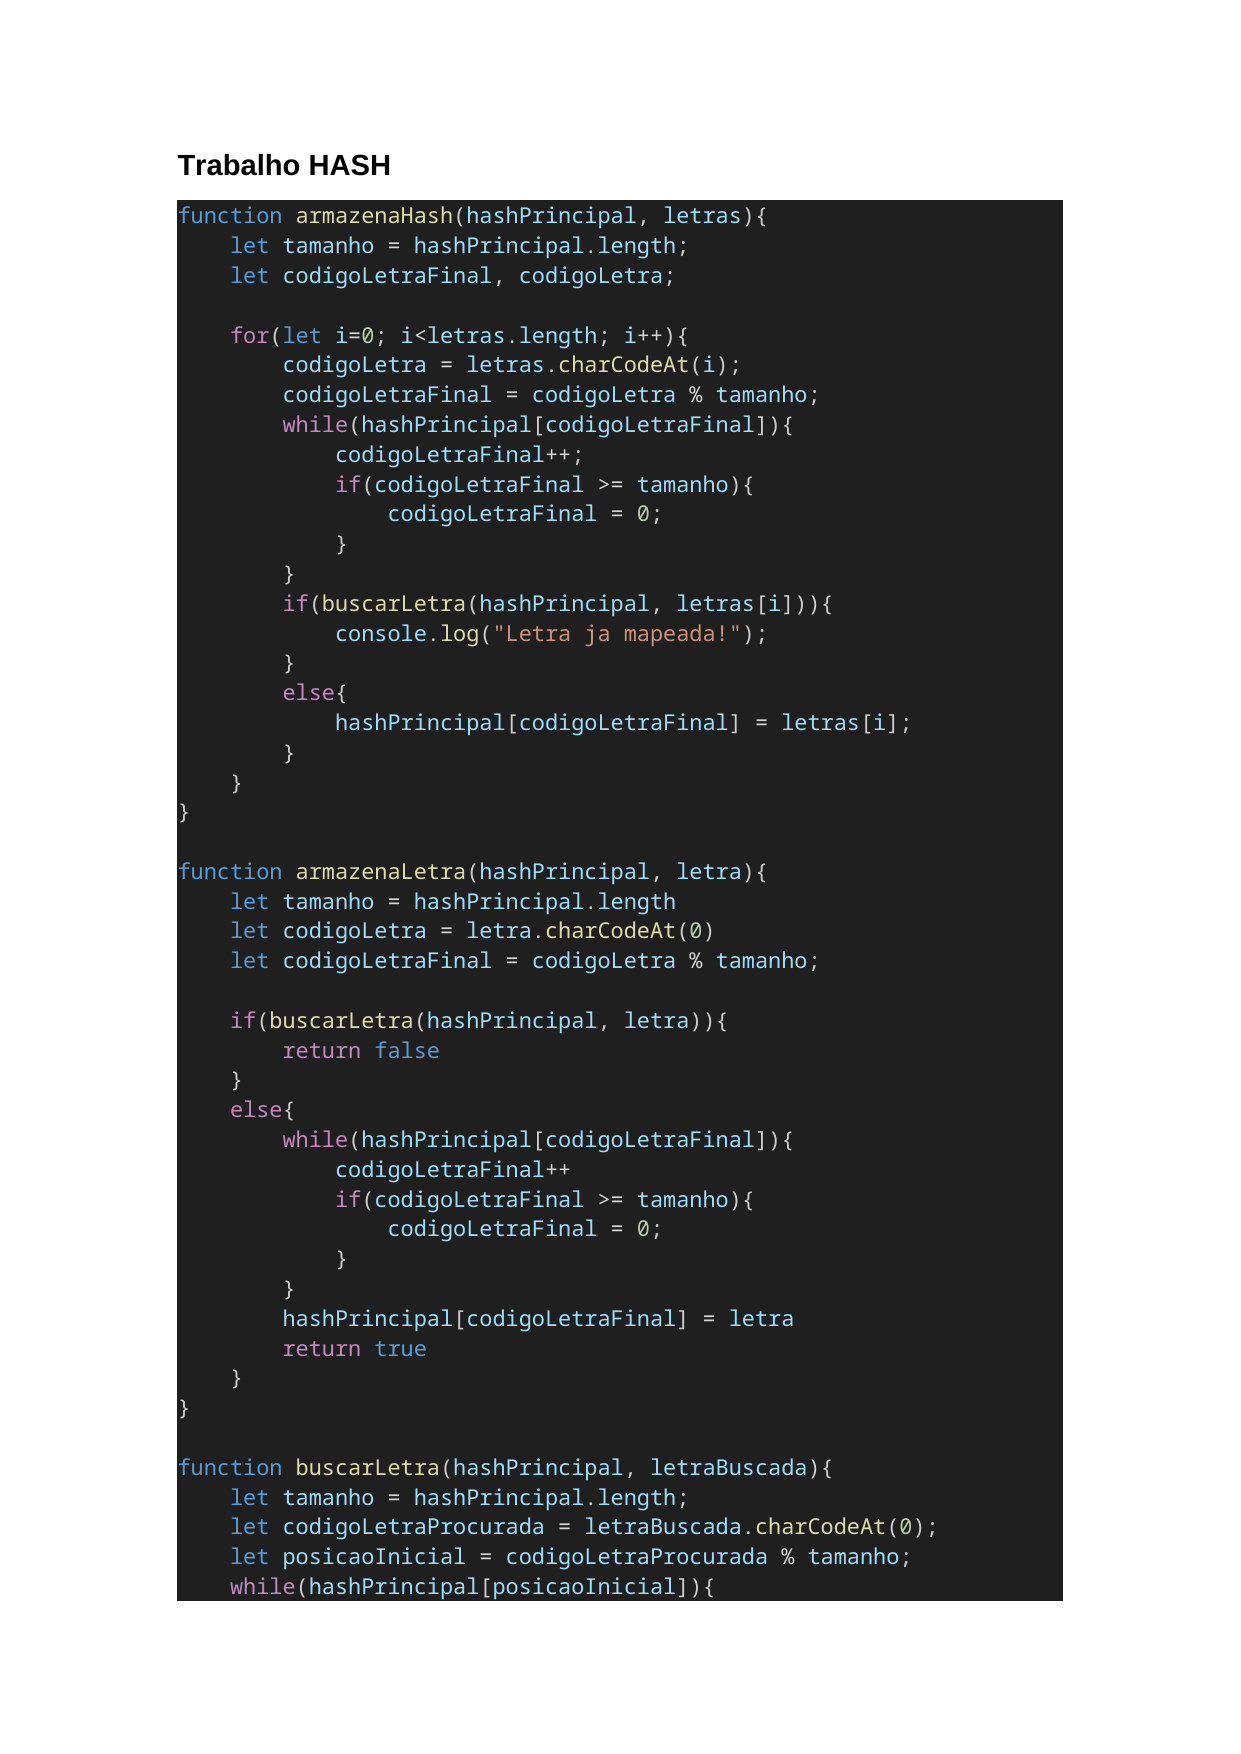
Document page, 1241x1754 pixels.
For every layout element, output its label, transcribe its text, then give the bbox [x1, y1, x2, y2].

text } [177, 1273, 1063, 1303]
text else{ [177, 1094, 1063, 1124]
text while(hashPrincipal[codigoLetraFinal]){ [177, 1124, 1063, 1154]
text return false [177, 1034, 1063, 1064]
text while(hashPrincipal[codigoLetraFinal]){ [177, 409, 1063, 439]
text console.log("Letra ja mapeada!"); [177, 617, 1063, 647]
text function buscarLetra(hashPrincipal, letraBuscada){ [177, 1452, 1063, 1481]
text while(hashPrincipal[posicaoInicial]){ [177, 1571, 1063, 1601]
text } [177, 647, 1063, 677]
text let tamanho = hashPrincipal.length; [177, 1481, 1063, 1511]
text } [177, 558, 1063, 588]
text let tamanho = hashPrincipal.length [177, 886, 1063, 915]
text function armazenaLetra(hashPrincipal, letra){ [177, 856, 1063, 886]
text else{ [177, 677, 1063, 707]
text } [177, 766, 1063, 796]
text } [177, 1392, 1063, 1422]
text let tamanho = hashPrincipal.length; [177, 230, 1063, 260]
text codigoLetra = letras.charCodeAt(i); [177, 349, 1063, 379]
text codigoLetraFinal = 0; [177, 1213, 1063, 1243]
text let posicaoInicial = codigoLetraProcurada % tamanho; [177, 1541, 1063, 1571]
text if(codigoLetraFinal >= tamanho){ [177, 468, 1063, 498]
text } [177, 1064, 1063, 1094]
text hashPrincipal[codigoLetraFinal] = letra [177, 1303, 1063, 1332]
text codigoLetraFinal++; [177, 439, 1063, 468]
text let codigoLetraFinal = codigoLetra % tamanho; [177, 945, 1063, 975]
text } [177, 796, 1063, 826]
text let codigoLetraFinal, codigoLetra; [177, 260, 1063, 290]
text for(let i=0; i<letras.length; i++){ [177, 319, 1063, 349]
text hashPrincipal[codigoLetraFinal] = letras[i]; [177, 707, 1063, 737]
text } [177, 1243, 1063, 1273]
text if(buscarLetra(hashPrincipal, letra)){ [177, 1005, 1063, 1034]
text if(codigoLetraFinal >= tamanho){ [177, 1183, 1063, 1213]
text } [177, 1362, 1063, 1392]
text codigoLetraFinal = 0; [177, 498, 1063, 528]
text } [177, 737, 1063, 766]
text let codigoLetraProcurada = letraBuscada.charCodeAt(0); [177, 1511, 1063, 1541]
text } [177, 528, 1063, 558]
text codigoLetraFinal = codigoLetra % tamanho; [177, 379, 1063, 409]
text return true [177, 1332, 1063, 1362]
text let codigoLetra = letra.charCodeAt(0) [177, 915, 1063, 945]
text Trabalho HASH [177, 148, 1063, 181]
text function armazenaHash(hashPrincipal, letras){ [177, 200, 1063, 230]
text codigoLetraFinal++ [177, 1154, 1063, 1183]
text if(buscarLetra(hashPrincipal, letras[i])){ [177, 588, 1063, 617]
